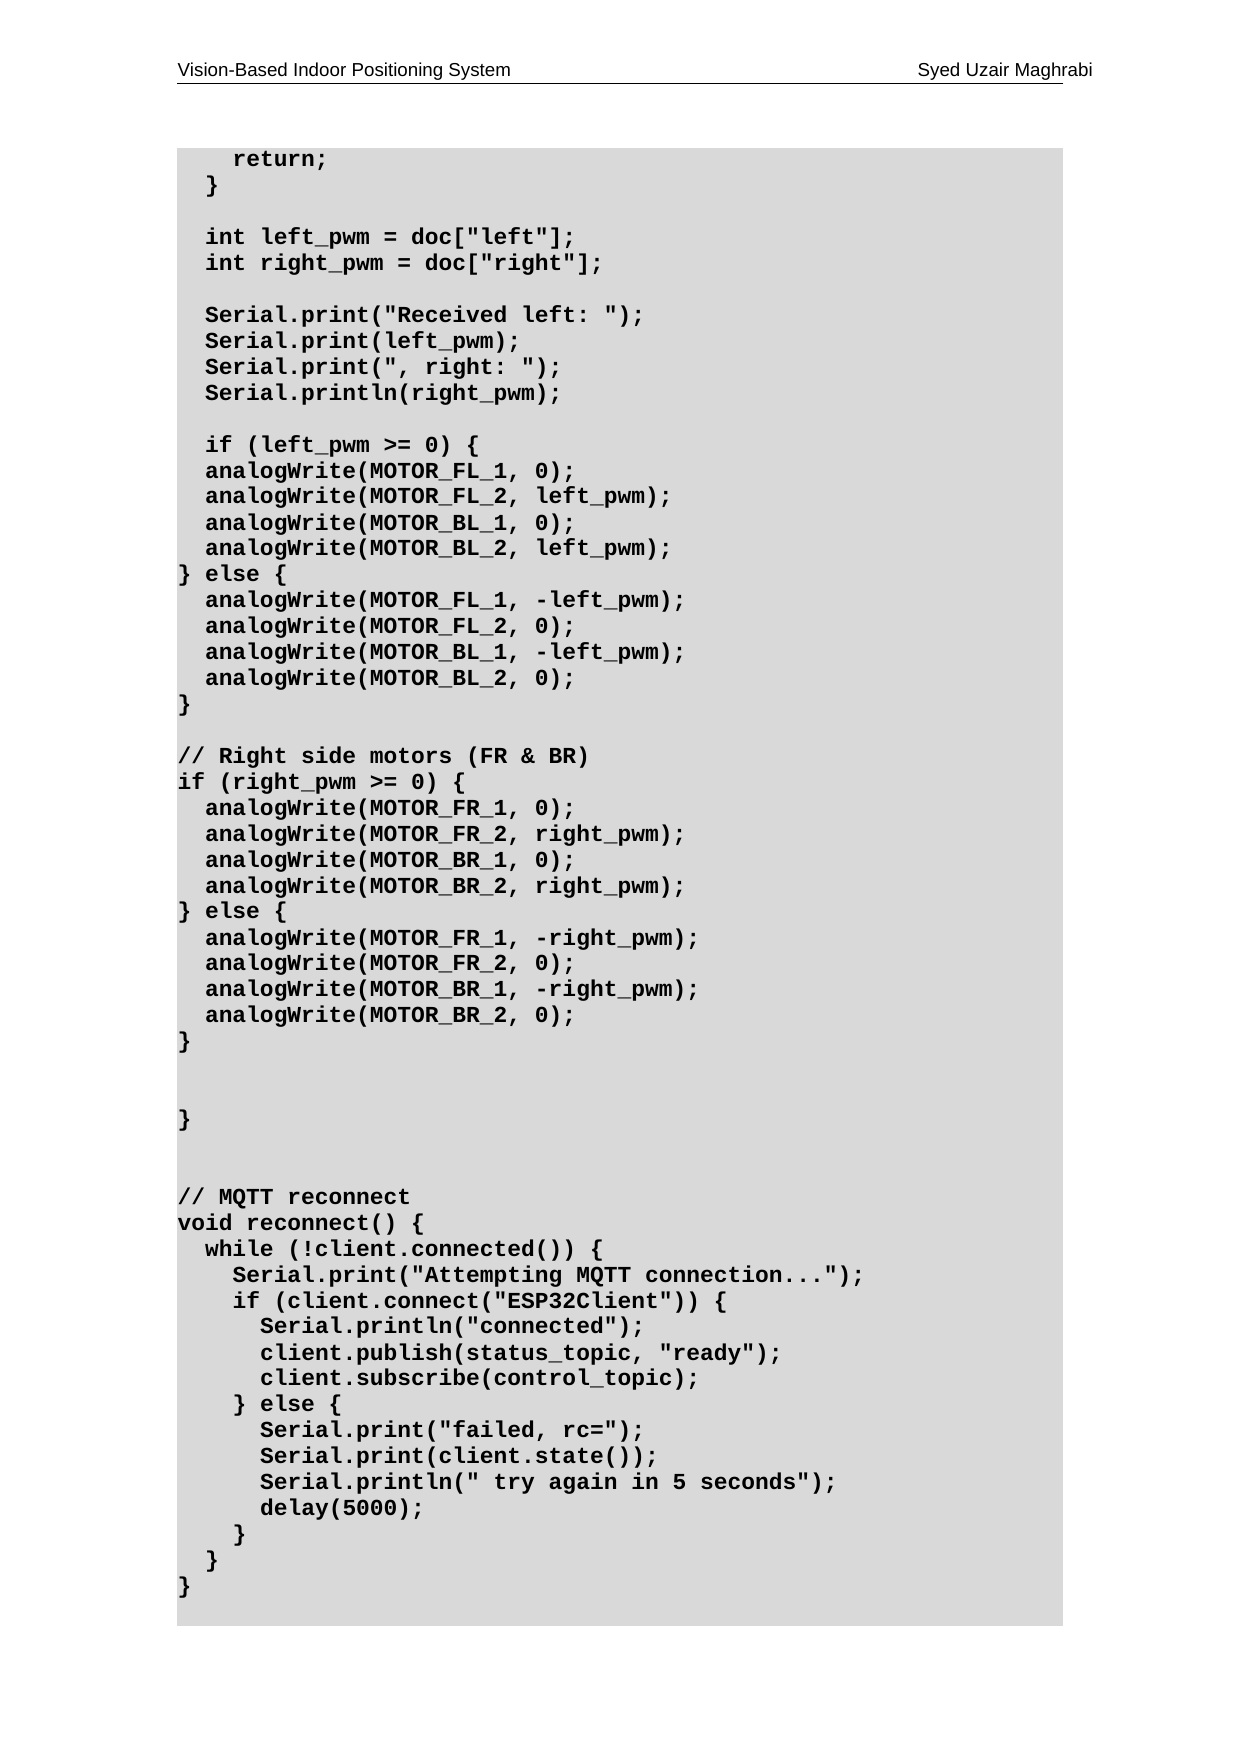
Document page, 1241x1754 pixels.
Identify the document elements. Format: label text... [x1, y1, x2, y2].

text Serial.print("failed, rc="); [177, 1419, 1063, 1444]
text // MQTT reconnect [177, 1185, 1063, 1211]
text Serial.print(left_pwm); [177, 329, 1063, 355]
text int right_pwm = doc["right"]; [177, 251, 1063, 277]
text // Right side motors (FR & BR) [177, 744, 1063, 770]
text } [177, 1029, 1063, 1056]
text analogWrite(MOTOR_BR_2, right_pwm); [177, 874, 1063, 900]
text if (client.connect("ESP32Client")) { [177, 1289, 1063, 1315]
text Serial.print(client.state()); [177, 1444, 1063, 1471]
text } else { [177, 1393, 1063, 1419]
text Serial.println("connected"); [177, 1315, 1063, 1341]
text while (!client.connected()) { [177, 1237, 1063, 1263]
text client.publish(status_topic, "ready"); [177, 1341, 1063, 1367]
text analogWrite(MOTOR_BR_1, 0); [177, 848, 1063, 874]
text Serial.println(" try again in 5 seconds"); [177, 1471, 1063, 1496]
text } [177, 1522, 1063, 1548]
text int left_pwm = doc["left"]; [177, 226, 1063, 251]
text } [177, 1107, 1063, 1133]
text delay(5000); [177, 1496, 1063, 1522]
text } [177, 1574, 1063, 1600]
text analogWrite(MOTOR_BR_2, 0); [177, 1004, 1063, 1029]
text void reconnect() { [177, 1211, 1063, 1237]
text } else { [177, 900, 1063, 926]
text analogWrite(MOTOR_FL_1, 0); [177, 459, 1063, 485]
text analogWrite(MOTOR_BL_2, left_pwm); [177, 537, 1063, 563]
text analogWrite(MOTOR_FR_2, right_pwm); [177, 822, 1063, 848]
text analogWrite(MOTOR_BL_1, 0); [177, 511, 1063, 537]
text return; [177, 148, 1063, 174]
text Serial.println(right_pwm); [177, 381, 1063, 407]
text if (left_pwm >= 0) { [177, 433, 1063, 459]
text Serial.print(", right: "); [177, 355, 1063, 381]
text analogWrite(MOTOR_FL_2, left_pwm); [177, 485, 1063, 511]
text } [177, 692, 1063, 718]
text client.subscribe(control_topic); [177, 1367, 1063, 1393]
text analogWrite(MOTOR_BL_1, -left_pwm); [177, 641, 1063, 666]
text Serial.print("Received left: "); [177, 303, 1063, 329]
text analogWrite(MOTOR_FR_1, -right_pwm); [177, 926, 1063, 952]
text } else { [177, 563, 1063, 589]
text analogWrite(MOTOR_FR_2, 0); [177, 952, 1063, 978]
text } [177, 1548, 1063, 1574]
text analogWrite(MOTOR_BR_1, -right_pwm); [177, 978, 1063, 1004]
text Serial.print("Attempting MQTT connection..."); [177, 1263, 1063, 1289]
text analogWrite(MOTOR_FL_2, 0); [177, 614, 1063, 641]
text if (right_pwm >= 0) { [177, 770, 1063, 796]
text analogWrite(MOTOR_FL_1, -left_pwm); [177, 589, 1063, 614]
text } [177, 174, 1063, 199]
text analogWrite(MOTOR_FR_1, 0); [177, 796, 1063, 822]
text analogWrite(MOTOR_BL_2, 0); [177, 666, 1063, 692]
